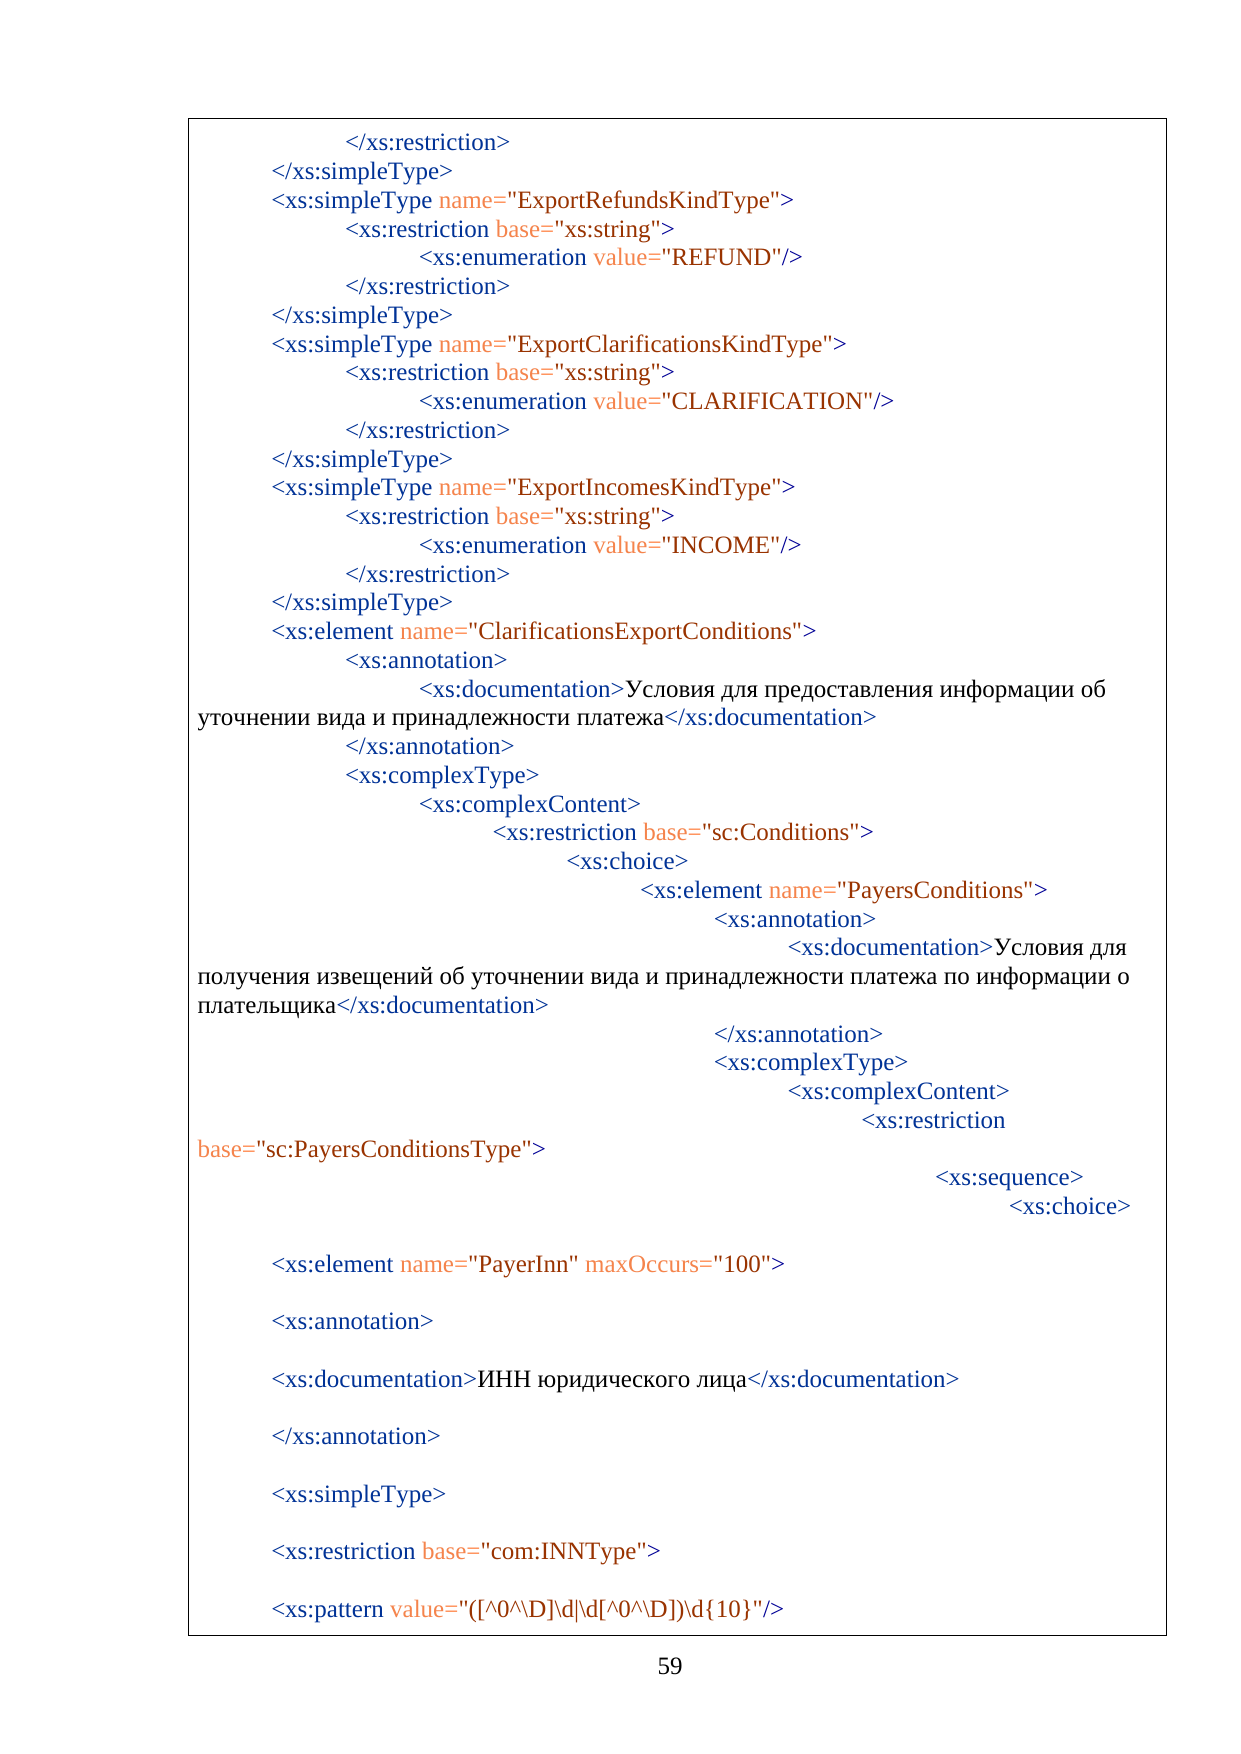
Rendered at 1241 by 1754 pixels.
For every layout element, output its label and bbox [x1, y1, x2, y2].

table_header [189, 119, 1166, 1635]
